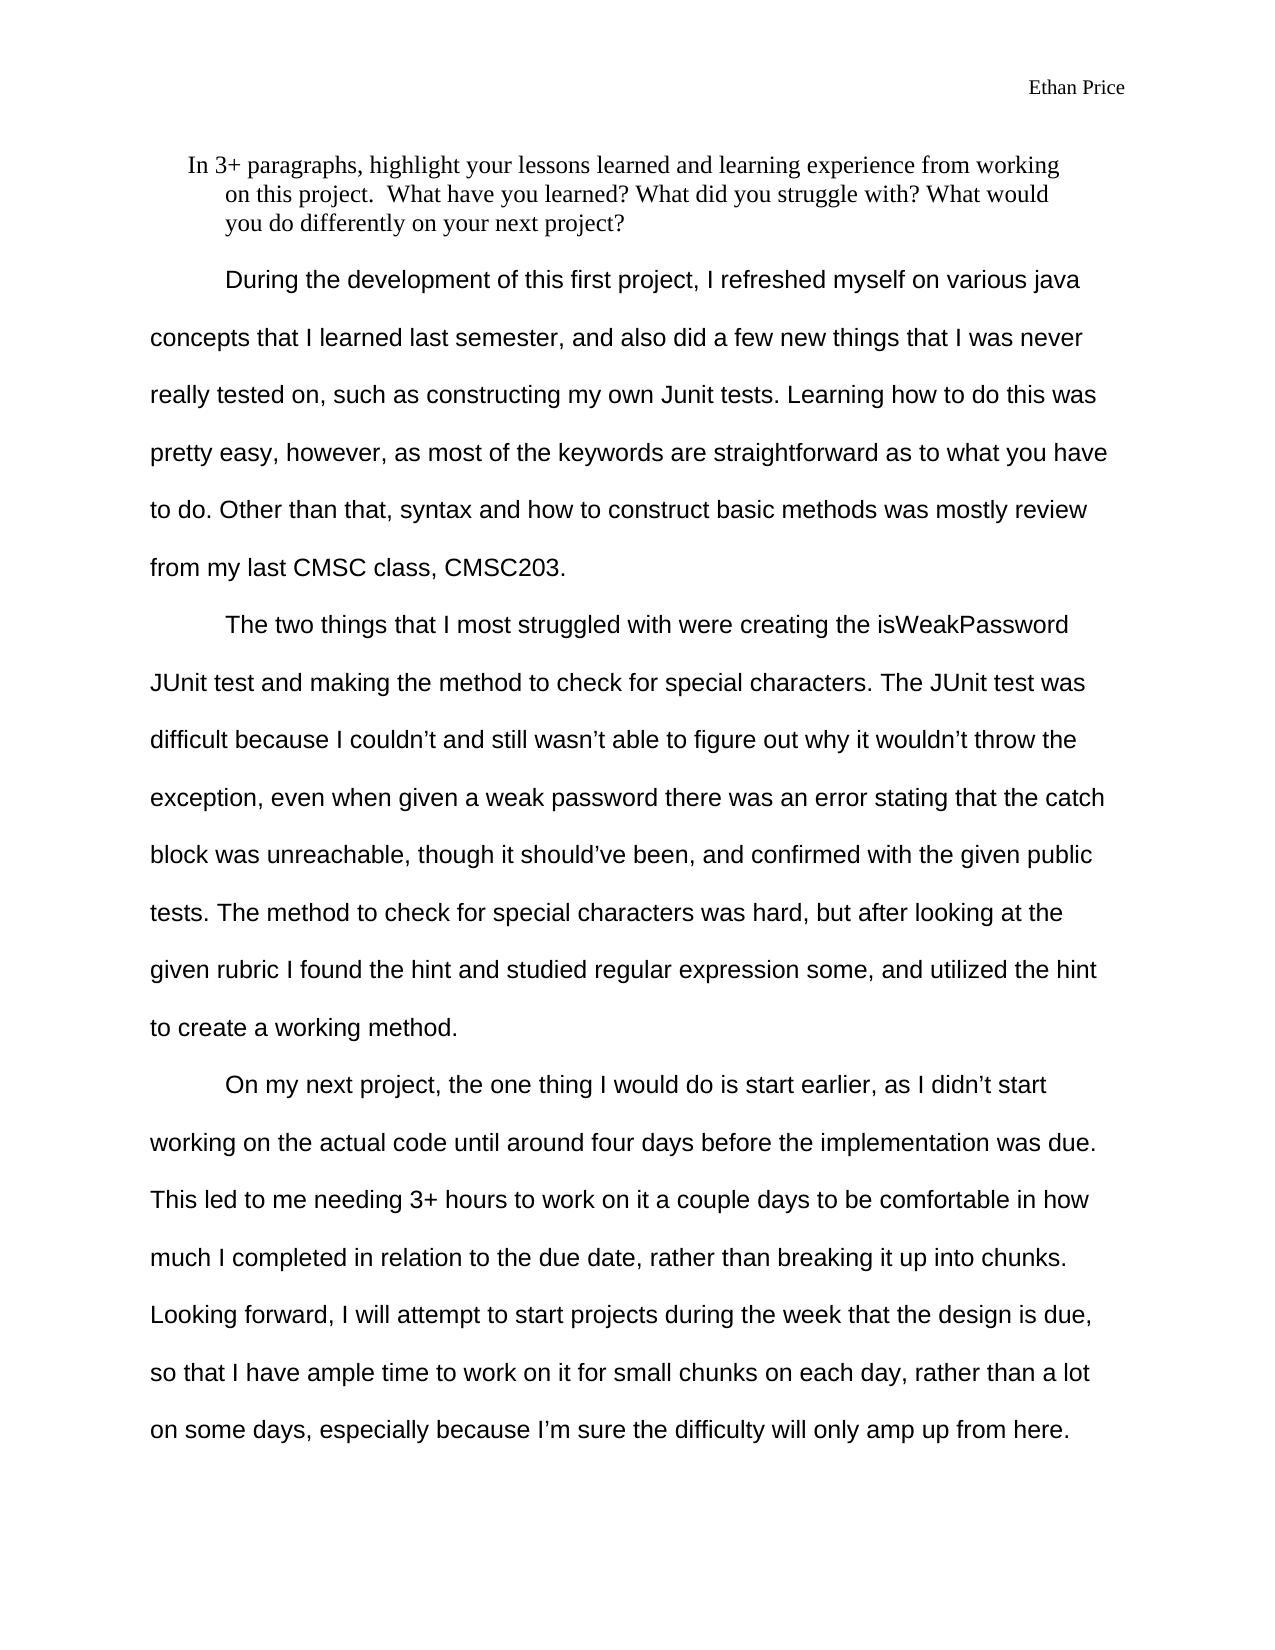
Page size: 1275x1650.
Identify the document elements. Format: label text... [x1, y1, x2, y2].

text The two things that I most struggled with were creating the isWeakPassword JUnit test and making the method to check for special characters. The JUnit test was difficult because I couldn’t and still wasn’t able to figure out why it wouldn’t throw the exception, even when given a weak password there was an error stating that the catch block was unreachable, though it should’ve been, and confirmed with the given public tests. The method to check for special characters was hard, but after looking at the given rubric I found the hint and studied regular expression some, and utilized the hint to create a working method. [150, 610, 1125, 1041]
text In 3+ paragraphs, highlight your lessons learned and learning experience from working on this project. What have you learned? What did you struggle with? What would you do differently on your next project? [187, 150, 1069, 236]
text During the development of this first project, I refreshed myself on various java concepts that I learned last semester, and also did a few new things that I was never really tested on, such as constructing my own Junit tests. Learning how to do this was pretty easy, however, as most of the keywords are straightforward as to what you have to do. Other than that, syntax and how to construct basic methods was mostly review from my last CMSC class, CMSC203. [150, 265, 1125, 581]
text On my next project, the one thing I would do is start earlier, as I didn’t start working on the actual code until around four days before the implementation was due. This led to me needing 3+ hours to work on it a couple days to be comfortable in how much I completed in relation to the due date, rather than breaking it up into chunks. Looking forward, I will attempt to start projects during the week that the design is due, so that I have ample time to work on it for small chunks on each day, rather than a lot on some days, especially because I’m sure the difficulty will only amp up from here. [150, 1070, 1125, 1444]
